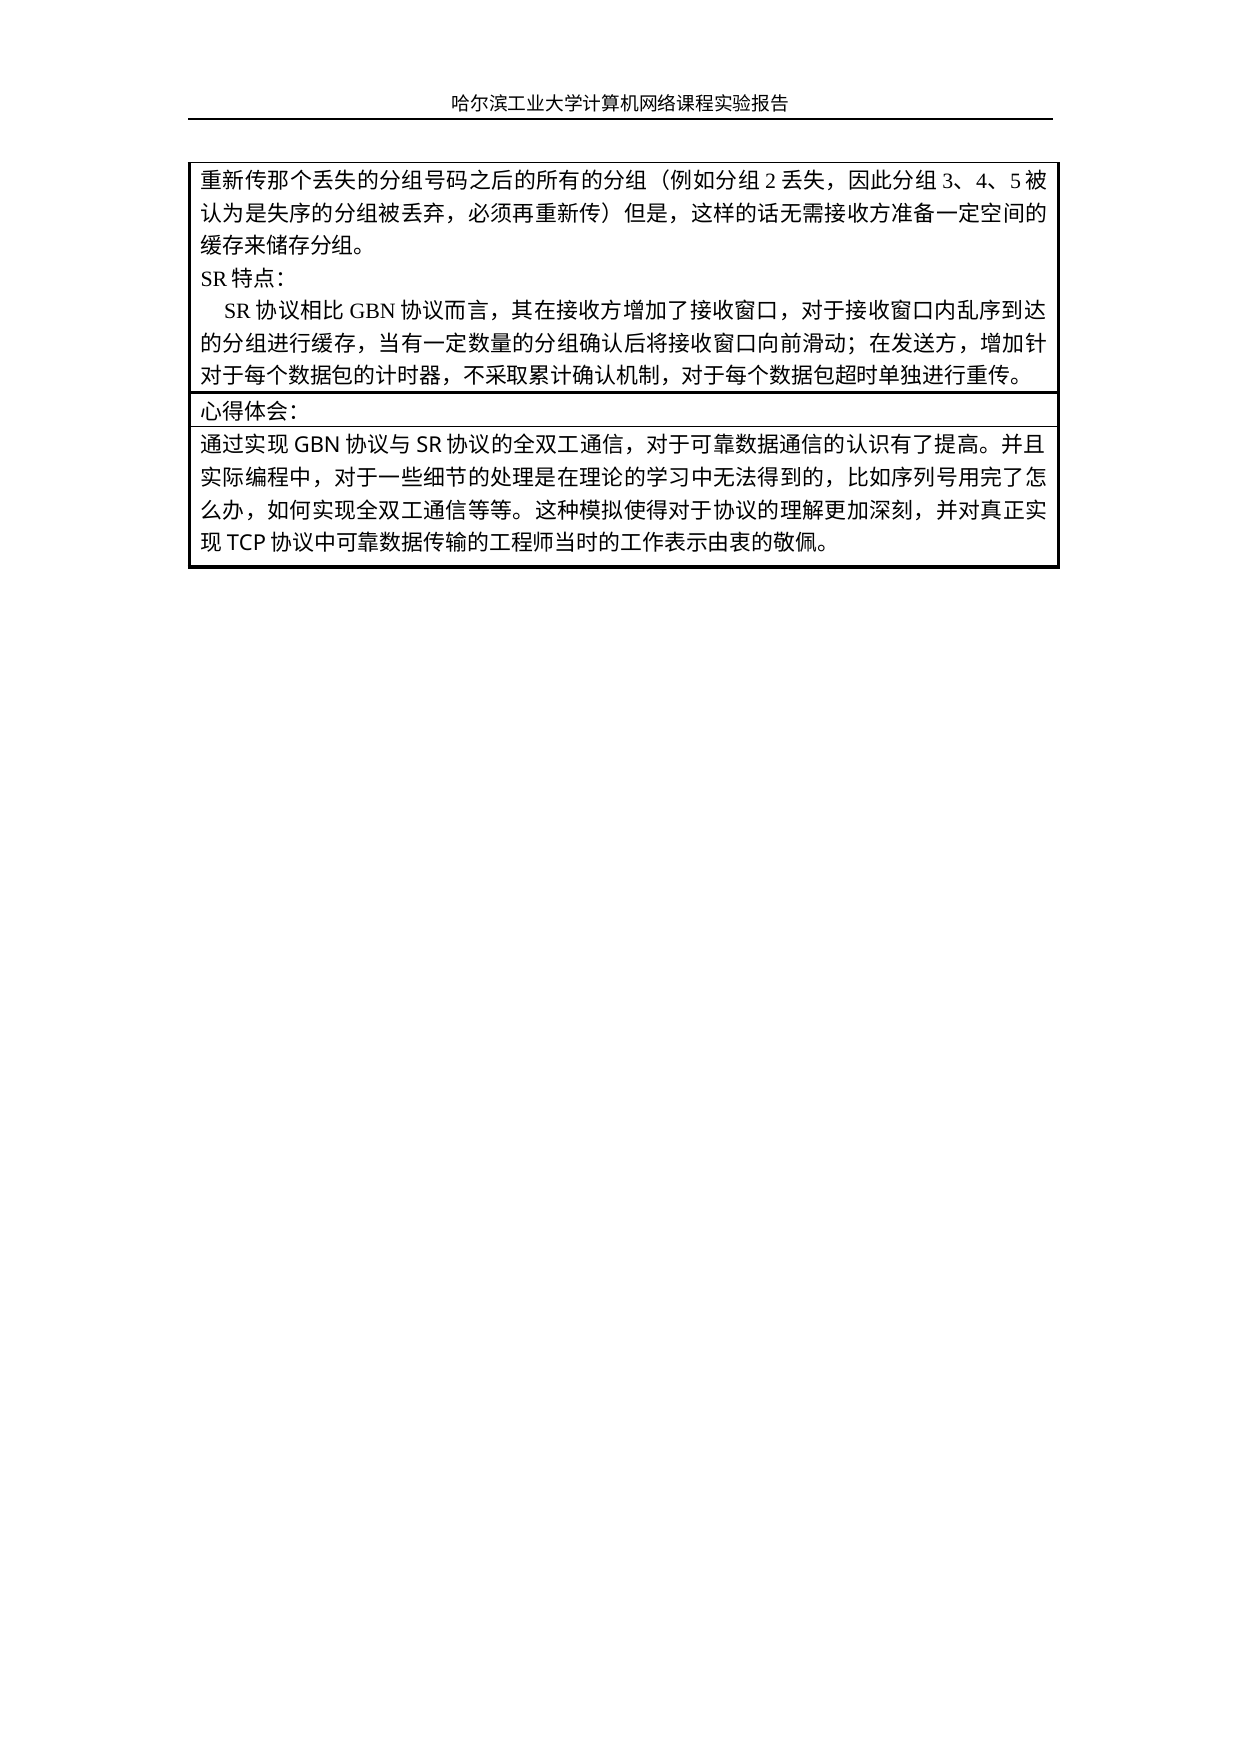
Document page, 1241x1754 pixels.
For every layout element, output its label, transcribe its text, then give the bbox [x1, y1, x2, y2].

table_cell 通过实现GBN协议与SR协议的全双工通信，对于可靠数据通信的认识有了提高。并且实际编程中，对于一些细节的处理是在理论的学习中无法得到的，比如序列号用完了怎么办，如何实现全双工通信等等。这种模拟使得对于协议的理解更加深刻，并对真正实现TCP协议中可靠数据传输的工程师当时的工作表示由衷的敬佩。 [191, 427, 1057, 565]
table_cell 心得体会： [191, 394, 1057, 426]
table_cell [191, 163, 1057, 391]
